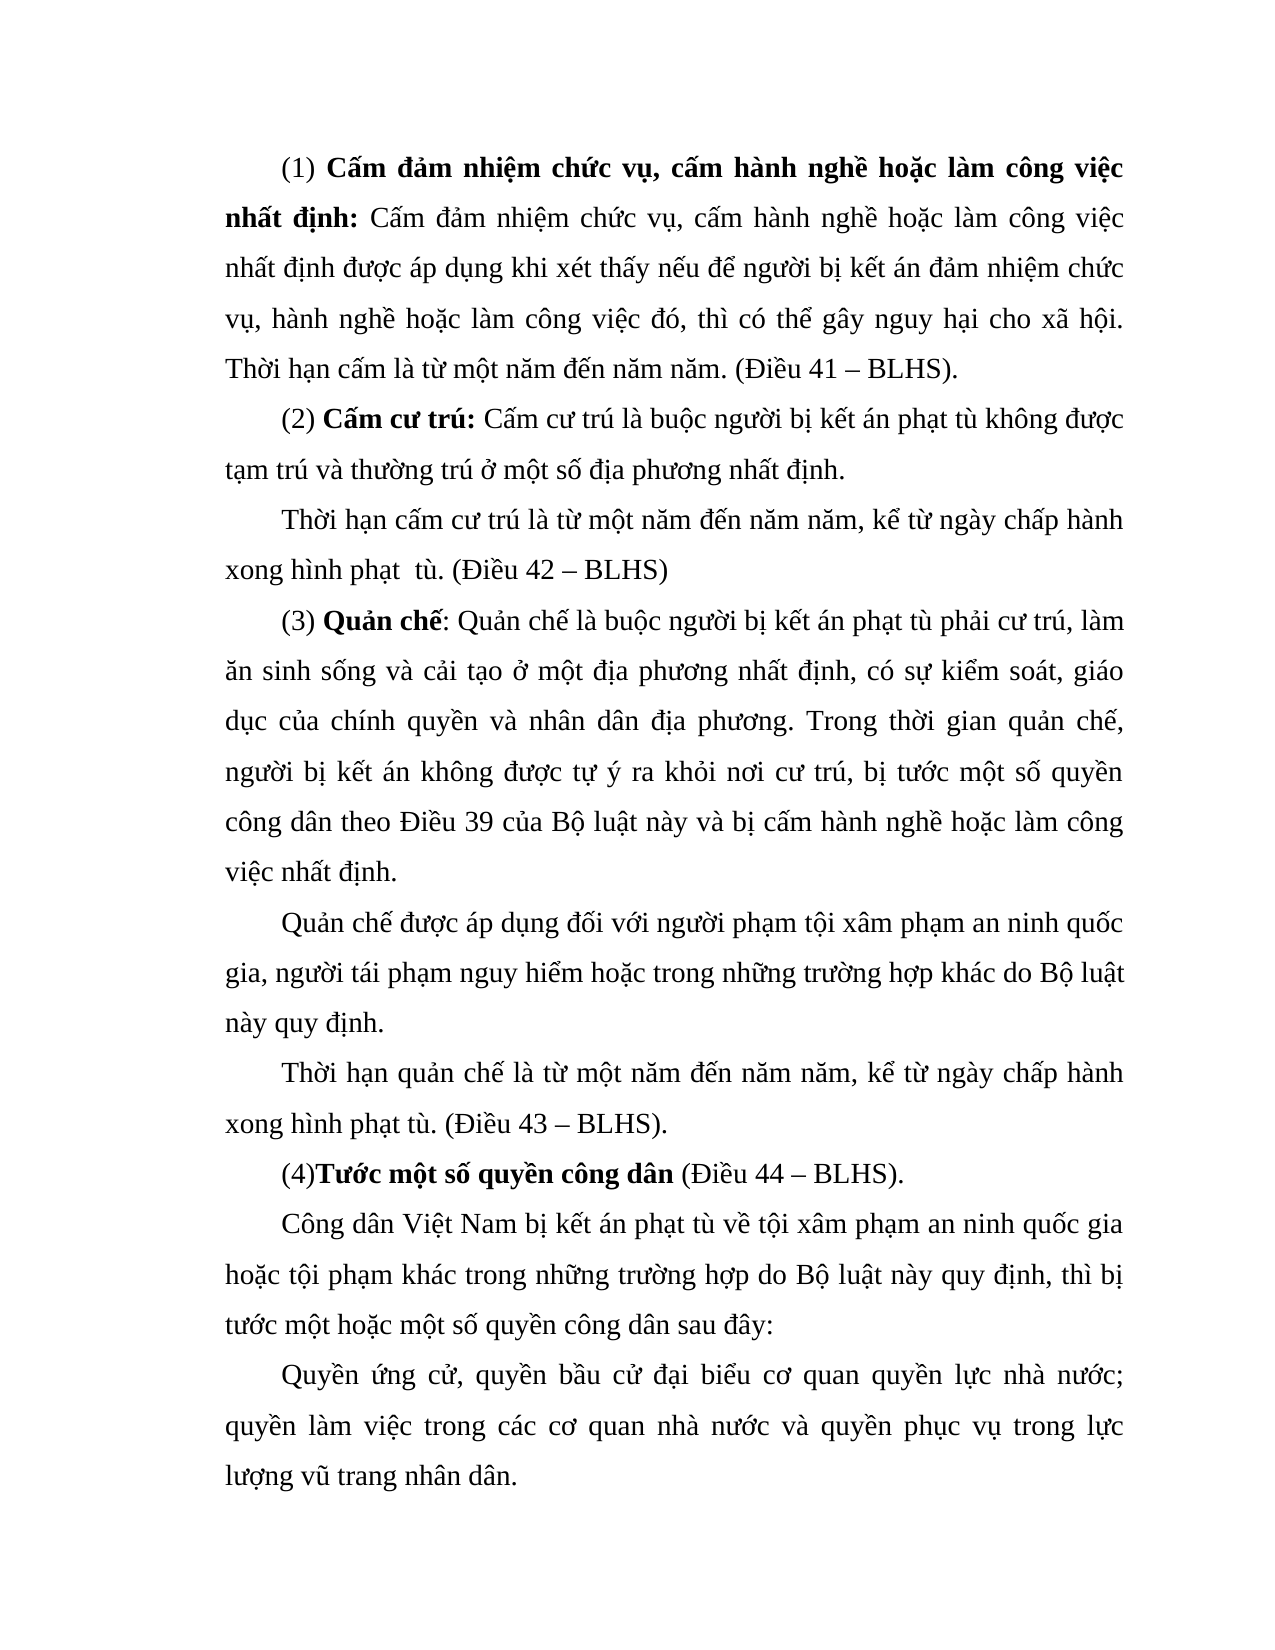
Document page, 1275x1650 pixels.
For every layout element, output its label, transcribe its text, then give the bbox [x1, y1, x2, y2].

text Quyền ứng cử, quyền bầu cử đại biểu cơ quan quyền lực nhà nước; quyền làm việc trong các cơ quan nhà nước và quyền phục vụ trong lực lượng vũ trang nhân dân. [225, 1357, 1125, 1492]
text Quản chế được áp dụng đối với người phạm tội xâm phạm an ninh quốc gia, người tái phạm nguy hiểm hoặc trong những trường hợp khác do Bộ luật này quy định. [225, 905, 1125, 1039]
text (1) Cấm đảm nhiệm chức vụ, cấm hành nghề hoặc làm công việc nhất định: Cấm đảm nhiệm chức vụ, cấm hành nghề hoặc làm công việc nhất định được áp dụng khi xét thấy nếu để người bị kết án đảm nhiệm chức vụ, hành nghề hoặc làm công việc đó, thì có thể gây nguy hại cho xã hội. Thời hạn cấm là từ một năm đến năm năm. (Điều 41 – BLHS). [225, 150, 1125, 385]
text (3) Quản chế: Quản chế là buộc người bị kết án phạt tù phải cư trú, làm ăn sinh sống và cải tạo ở một địa phương nhất định, có sự kiểm soát, giáo dục của chính quyền và nhân dân địa phương. Trong thời gian quản chế, người bị kết án không được tự ý ra khỏi nơi cư trú, bị tước một số quyền công dân theo Điều 39 của Bộ luật này và bị cấm hành nghề hoặc làm công việc nhất định. [225, 603, 1125, 888]
text Công dân Việt Nam bị kết án phạt tù về tội xâm phạm an ninh quốc gia hoặc tội phạm khác trong những trường hợp do Bộ luật này quy định, thì bị tước một hoặc một số quyền công dân sau đây: [225, 1207, 1125, 1341]
text Thời hạn quản chế là từ một năm đến năm năm, kể từ ngày chấp hành xong hình phạt tù. (Điều 43 – BLHS). [225, 1056, 1125, 1139]
text Thời hạn cấm cư trú là từ một năm đến năm năm, kể từ ngày chấp hành xong hình phạt tù. (Điều 42 – BLHS) [225, 502, 1125, 586]
text (4)Tước một số quyền công dân (Điều 44 – BLHS). [225, 1156, 1187, 1190]
text (2) Cấm cư trú: Cấm cư trú là buộc người bị kết án phạt tù không được tạm trú và thường trú ở một số địa phương nhất định. [225, 402, 1125, 485]
